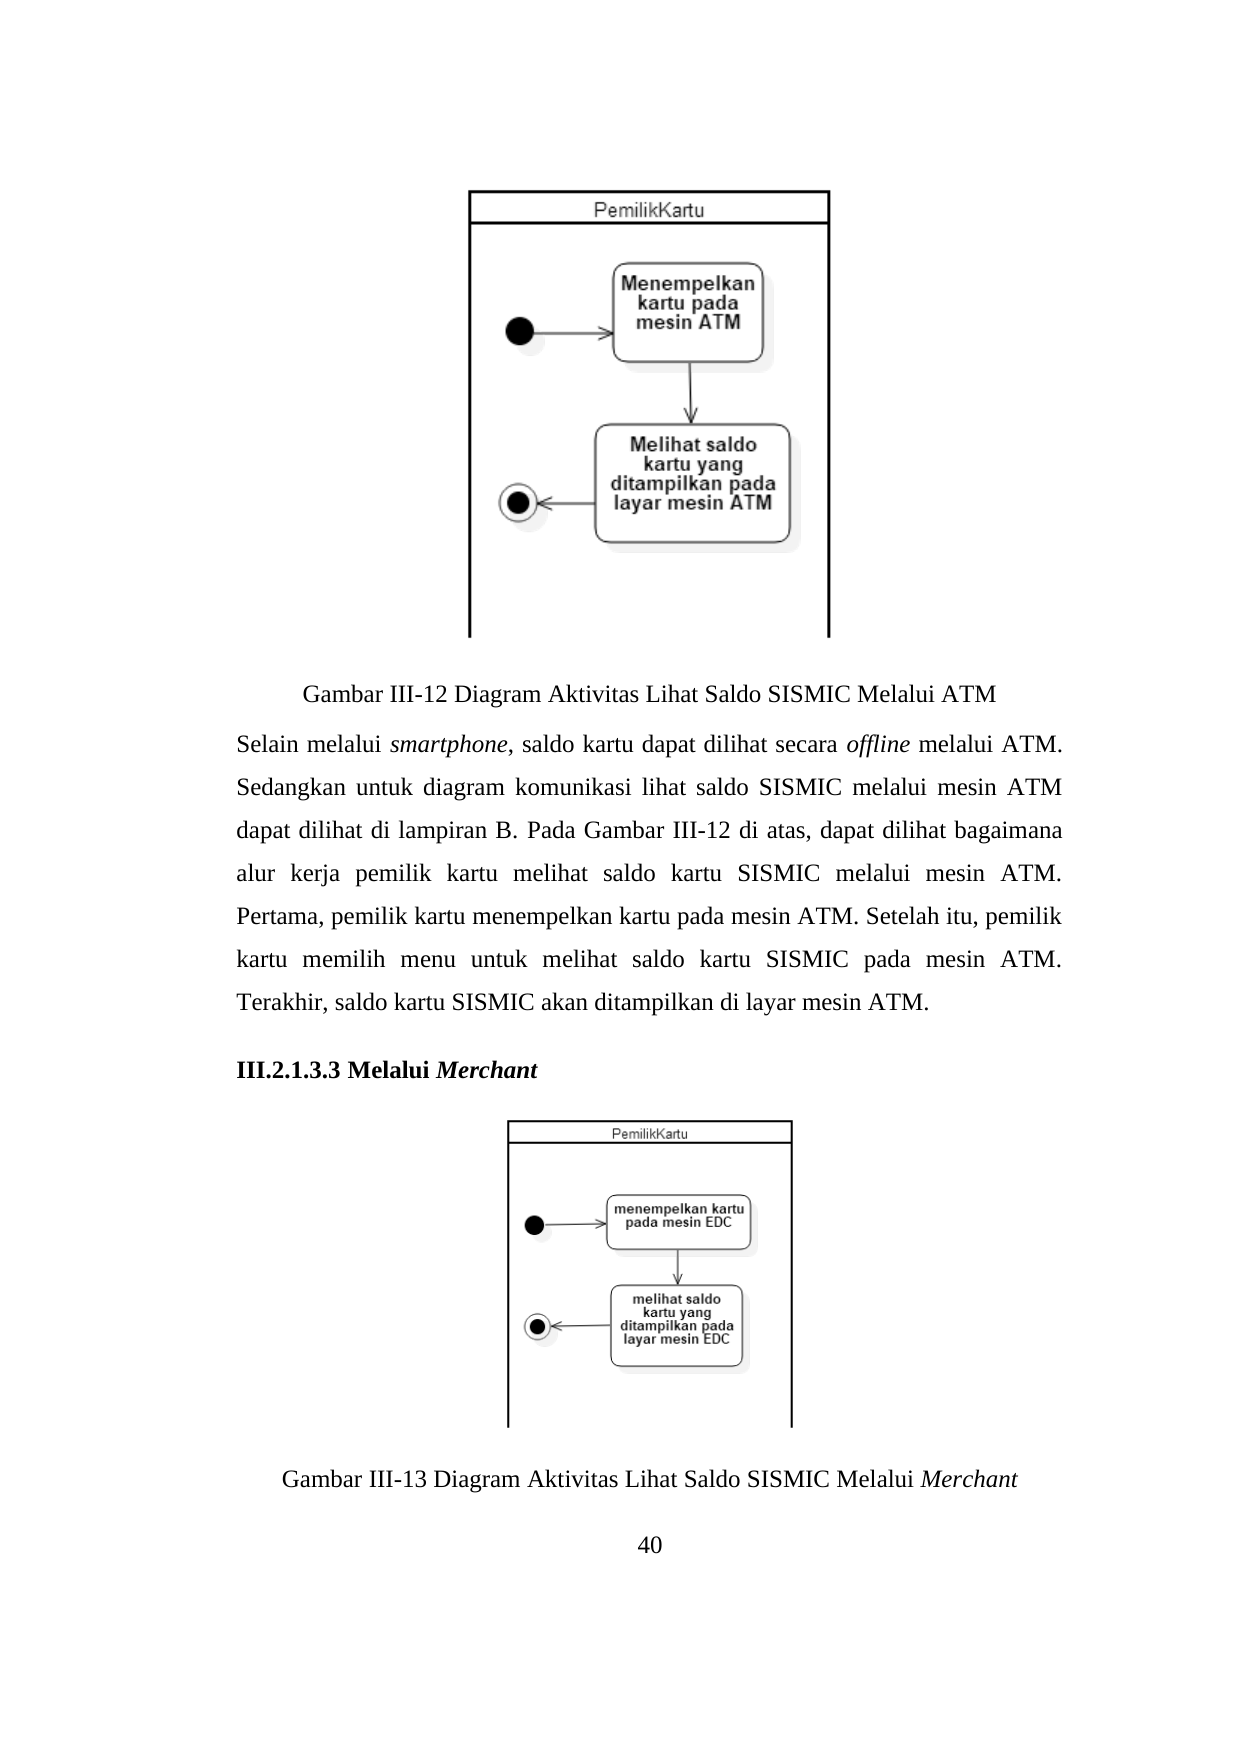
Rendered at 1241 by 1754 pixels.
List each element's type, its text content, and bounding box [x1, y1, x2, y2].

picture [456, 177, 844, 653]
picture [498, 1111, 802, 1438]
subtitle Melalui Merchant [236, 1056, 1063, 1084]
